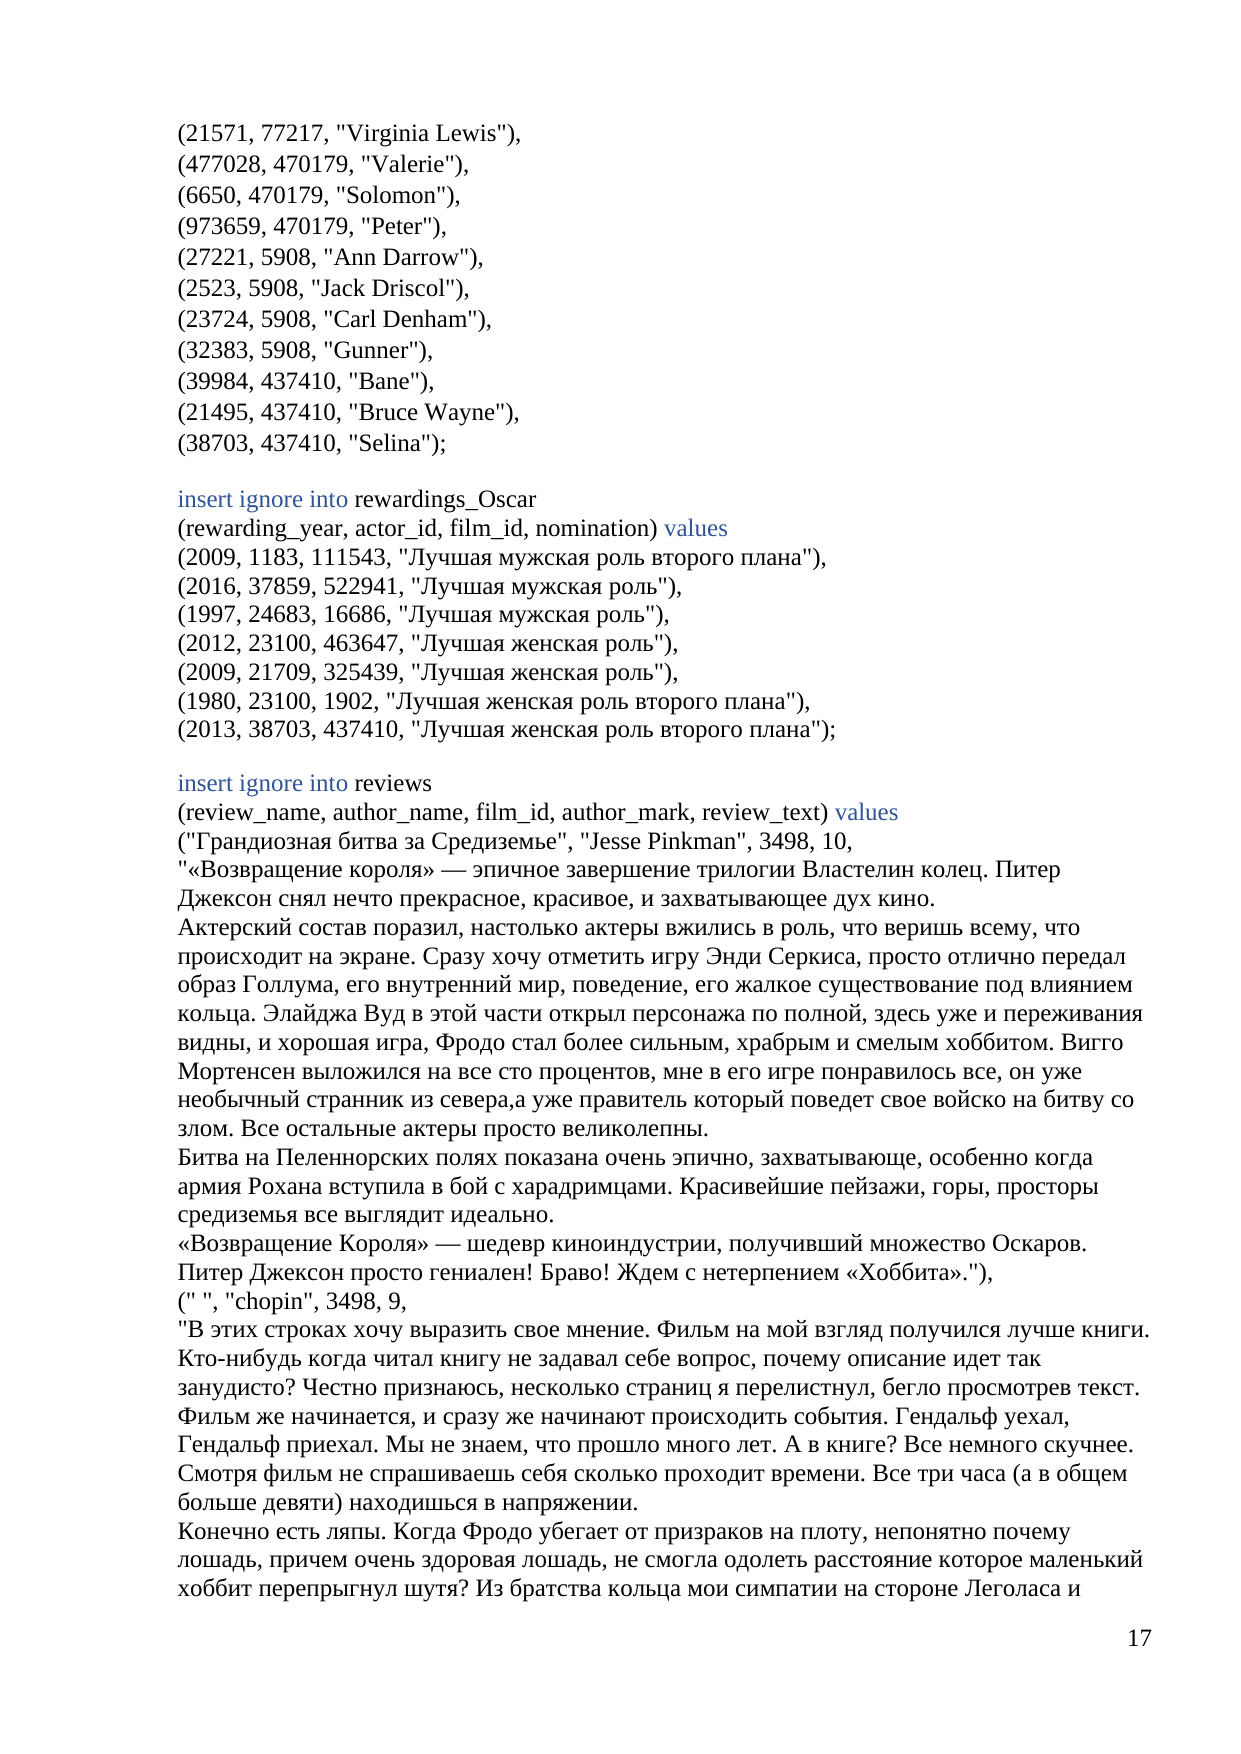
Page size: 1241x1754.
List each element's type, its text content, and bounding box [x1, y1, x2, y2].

text insert ignore into rewardings_Oscar (rewarding_year, actor_id, film_id, nomination) values (2009, 1183, 111543, "Лучшая мужская роль второго плана"), (2016, 37859, 522941, "Лучшая мужская роль"), (1997, 24683, 16686, "Лучшая мужская роль"), (2012, 23100, 463647, "Лучшая женская роль"), (2009, 21709, 325439, "Лучшая женская роль"), (1980, 23100, 1902, "Лучшая женская роль второго плана"), (2013, 38703, 437410, "Лучшая женская роль второго плана"); [177, 484, 1152, 743]
text (39984, 437410, "Bane"), (21495, 437410, "Bruce Wayne"), (38703, 437410, "Selina"); [177, 366, 1152, 457]
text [177, 118, 1152, 364]
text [177, 768, 1152, 1602]
